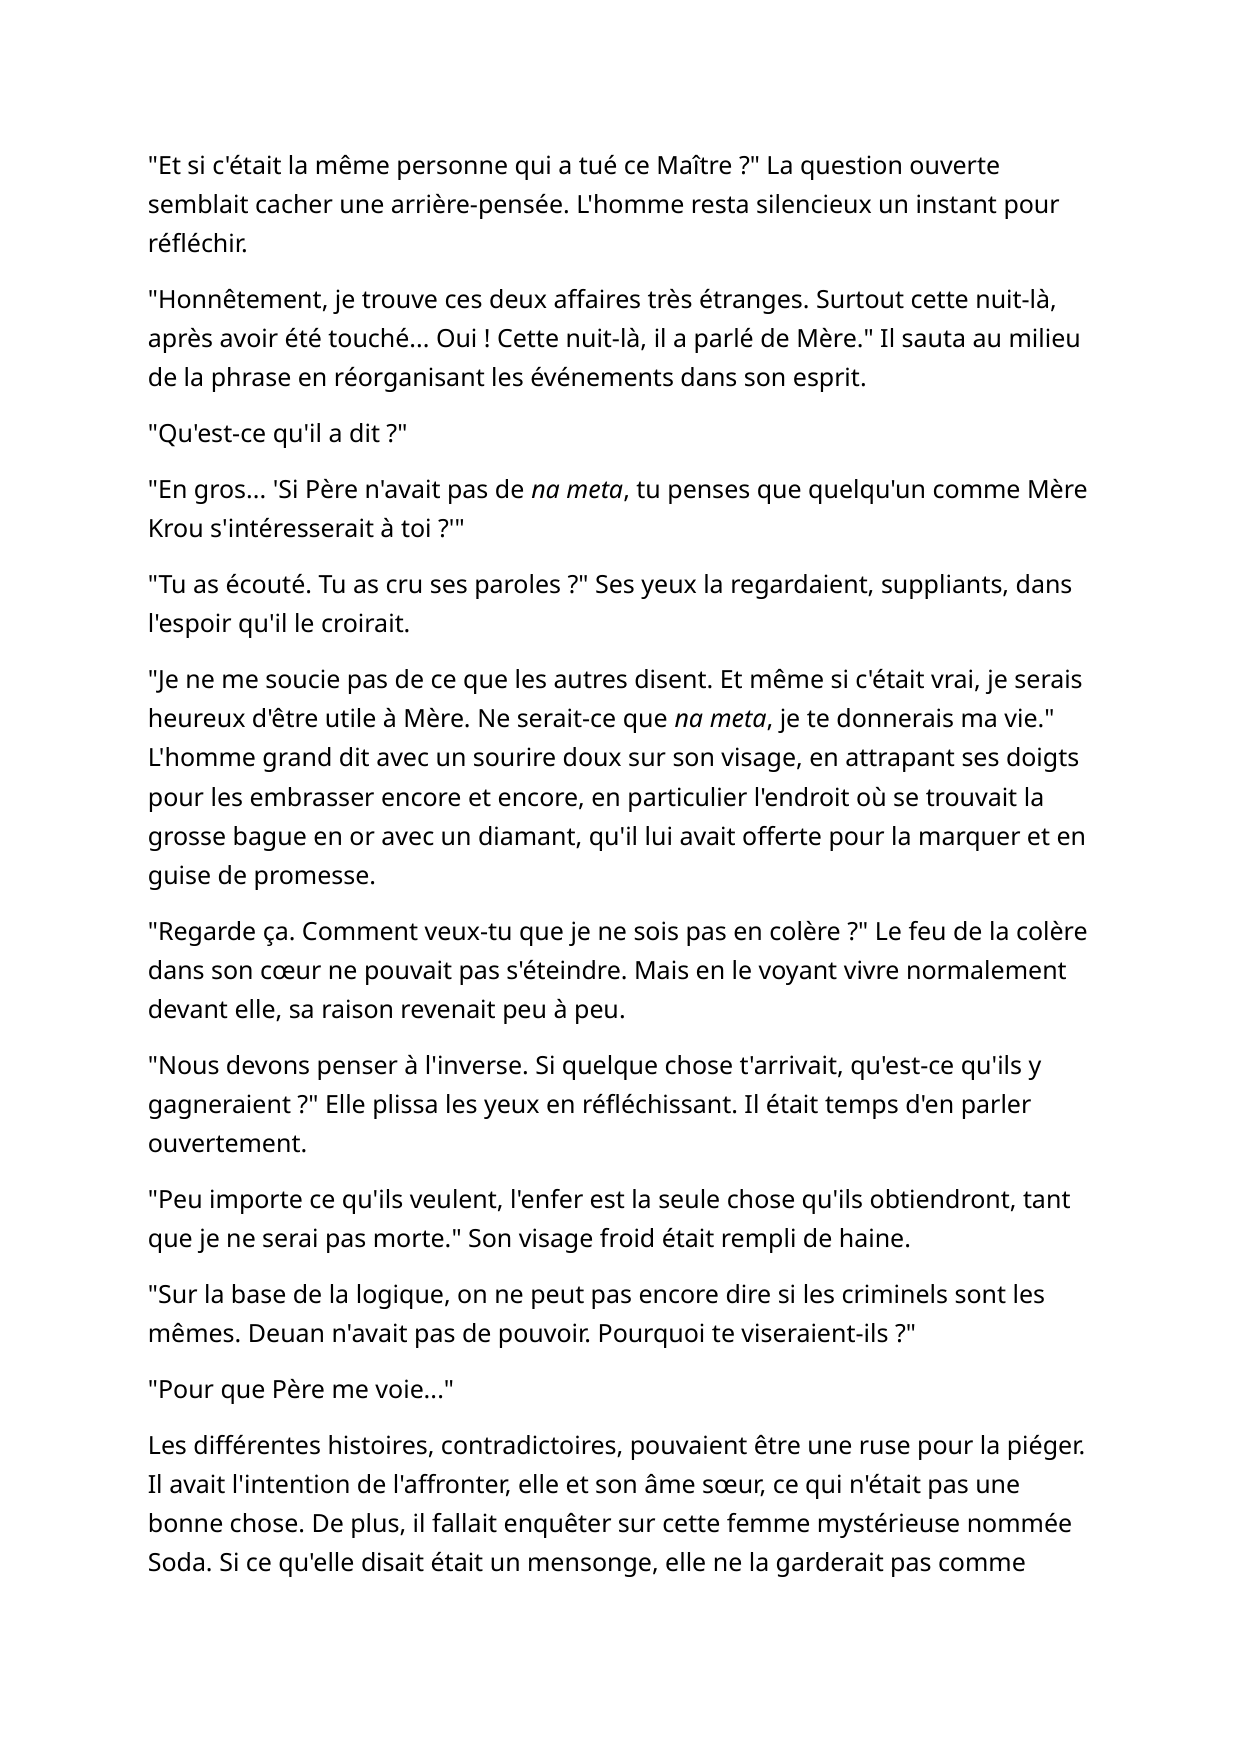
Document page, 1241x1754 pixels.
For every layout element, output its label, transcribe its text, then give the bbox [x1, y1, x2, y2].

text "Honnêtement, je trouve ces deux affaires très étranges. Surtout cette nuit-là, après avoir été touché... Oui ! Cette nuit-là, il a parlé de Mère." Il sauta au milieu de la phrase en réorganisant les événements dans son esprit. [148, 282, 1093, 394]
text "Peu importe ce qu'ils veulent, l'enfer est la seule chose qu'ils obtiendront, tant que je ne serai pas morte." Son visage froid était rempli de haine. [148, 1182, 1093, 1255]
text "Nous devons penser à l'inverse. Si quelque chose t'arrivait, qu'est-ce qu'ils y gagneraient ?" Elle plissa les yeux en réfléchissant. Il était temps d'en parler ouvertement. [148, 1048, 1093, 1160]
text "En gros... 'Si Père n'avait pas de na meta, tu penses que quelqu'un comme Mère Krou s'intéresserait à toi ?'" [148, 472, 1093, 545]
text "Je ne me soucie pas de ce que les autres disent. Et même si c'était vrai, je serais heureux d'être utile à Mère. Ne serait-ce que na meta, je te donnerais ma vie." L'homme grand dit avec un sourire doux sur son visage, en attrapant ses doigts pour les embrasser encore et encore, en particulier l'endroit où se trouvait la grosse bague en or avec un diamant, qu'il lui avait offerte pour la marquer et en guise de promesse. [148, 662, 1093, 892]
text "Et si c'était la même personne qui a tué ce Maître ?" La question ouverte semblait cacher une arrière-pensée. L'homme resta silencieux un instant pour réfléchir. [148, 148, 1093, 260]
text "Sur la base de la logique, on ne peut pas encore dire si les criminels sont les mêmes. Deuan n'avait pas de pouvoir. Pourquoi te viseraient-ils ?" [148, 1277, 1093, 1350]
text "Qu'est-ce qu'il a dit ?" [148, 416, 1093, 450]
text "Tu as écouté. Tu as cru ses paroles ?" Ses yeux la regardaient, suppliants, dans l'espoir qu'il le croirait. [148, 567, 1093, 640]
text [148, 1428, 1093, 1579]
text "Regarde ça. Comment veux-tu que je ne sois pas en colère ?" Le feu de la colère dans son cœur ne pouvait pas s'éteindre. Mais en le voyant vivre normalement devant elle, sa raison revenait peu à peu. [148, 913, 1093, 1026]
text "Pour que Père me voie..." [148, 1372, 1093, 1406]
